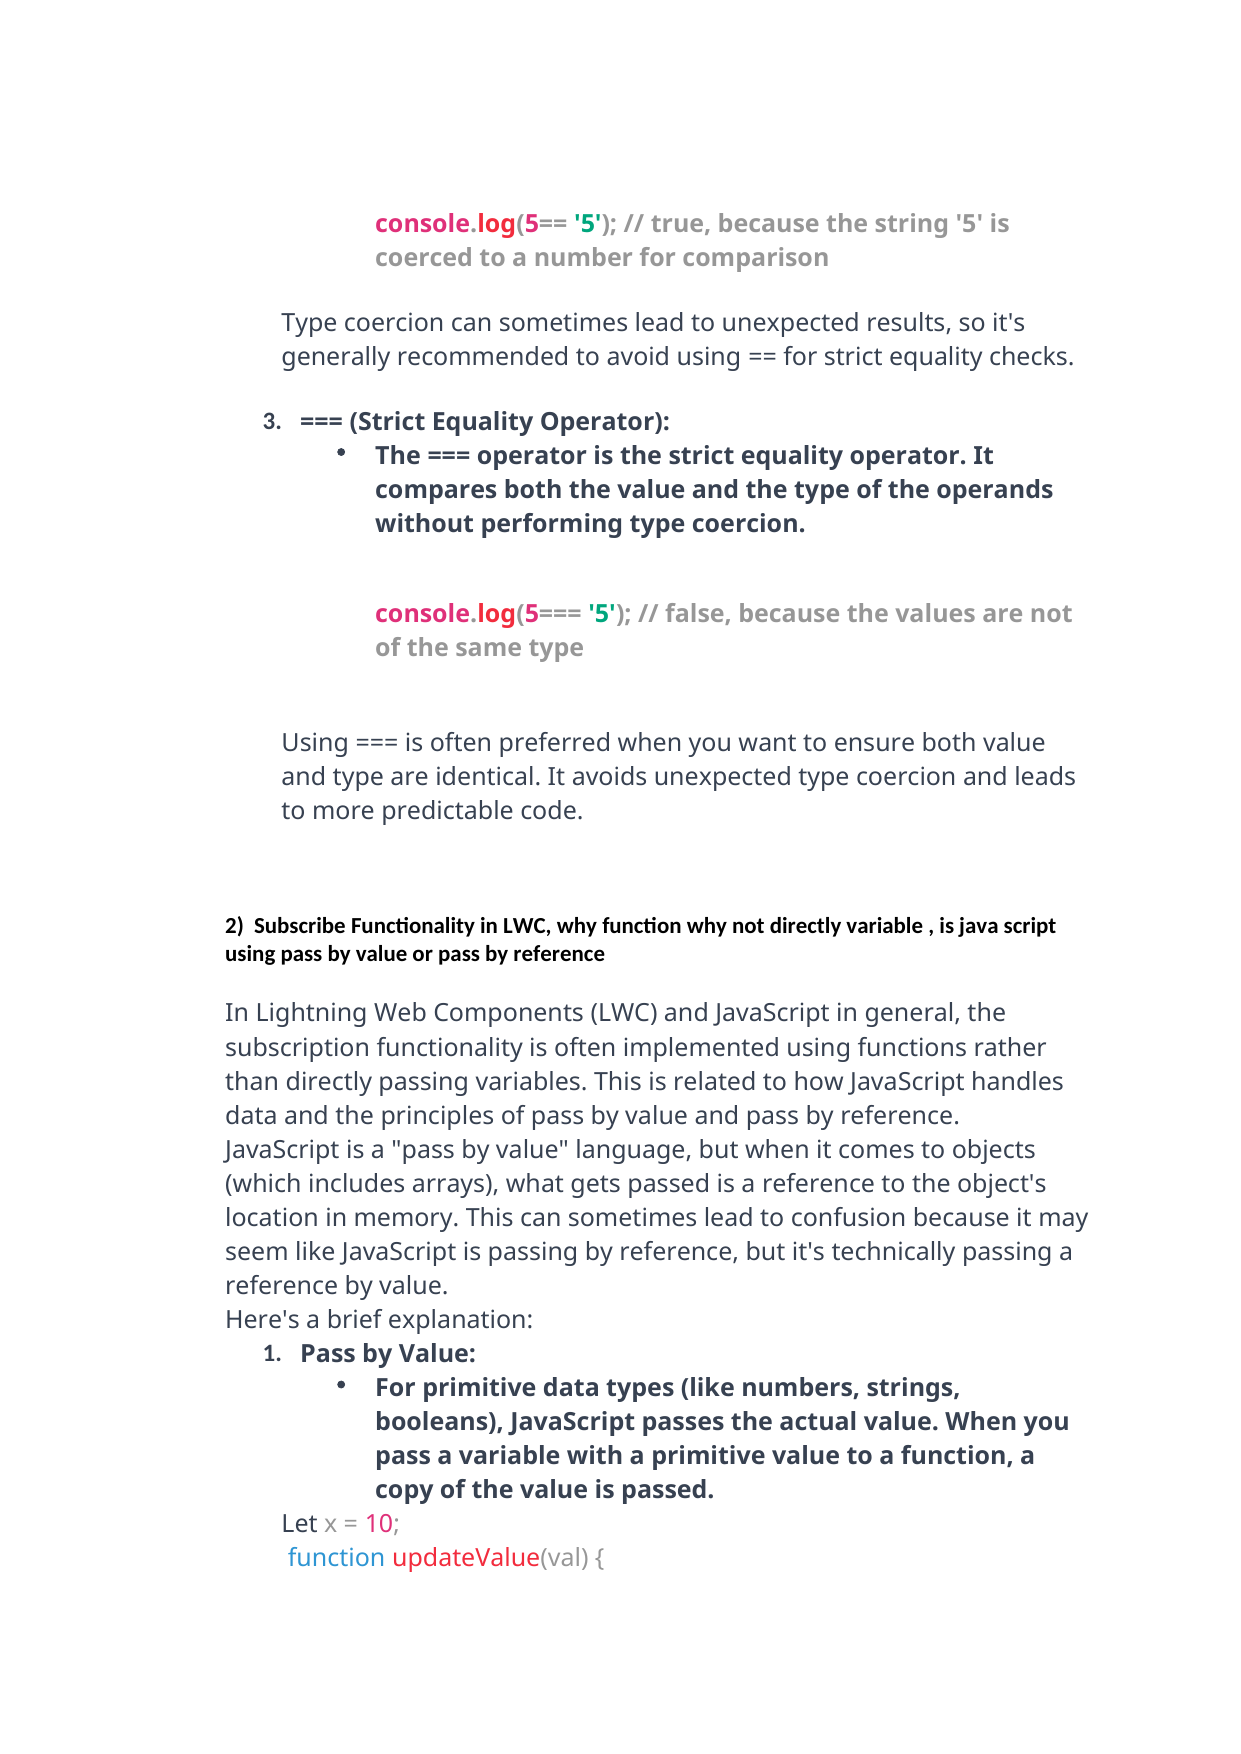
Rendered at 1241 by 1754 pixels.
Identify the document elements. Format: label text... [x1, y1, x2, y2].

text Here's a brief explanation: [225, 1302, 1090, 1336]
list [337, 150, 1090, 274]
list === (Strict Equality Operator): [262, 403, 1090, 437]
list Pass by Value: [262, 1336, 1090, 1370]
text Type coercion can sometimes lead to unexpected results, so it's generally recommended to avoid using == for strict equality checks. [281, 305, 1090, 373]
list The === operator is the strict equality operator. It compares both the value and the type of the operands without performing type coercion. console.log(5=== '5'); // false, because the values are not of the same type [337, 437, 1090, 664]
text Let x = 10; [281, 1506, 1090, 1540]
text In Lightning Web Components (LWC) and JavaScript in general, the subscription functionality is often implemented using functions rather than directly passing variables. This is related to how JavaScript handles data and the principles of pass by value and pass by reference. [225, 995, 1090, 1131]
text 2) Subscribe Functionality in LWC, why function why not directly variable , is java script using pass by value or pass by reference [225, 911, 1090, 967]
list For primitive data types (like numbers, strings, booleans), JavaScript passes the actual value. When you pass a variable with a primitive value to a function, a copy of the value is passed. [337, 1370, 1090, 1506]
text Using === is often preferred when you want to ensure both value and type are identical. It avoids unexpected type coercion and leads to more predictable code. [281, 725, 1090, 827]
text JavaScript is a "pass by value" language, but when it comes to objects (which includes arrays), what gets passed is a reference to the object's location in memory. This can sometimes lead to confusion because it may seem like JavaScript is passing by reference, but it's technically passing a reference by value. [225, 1131, 1090, 1302]
text function updateValue(val) { [281, 1540, 1090, 1574]
